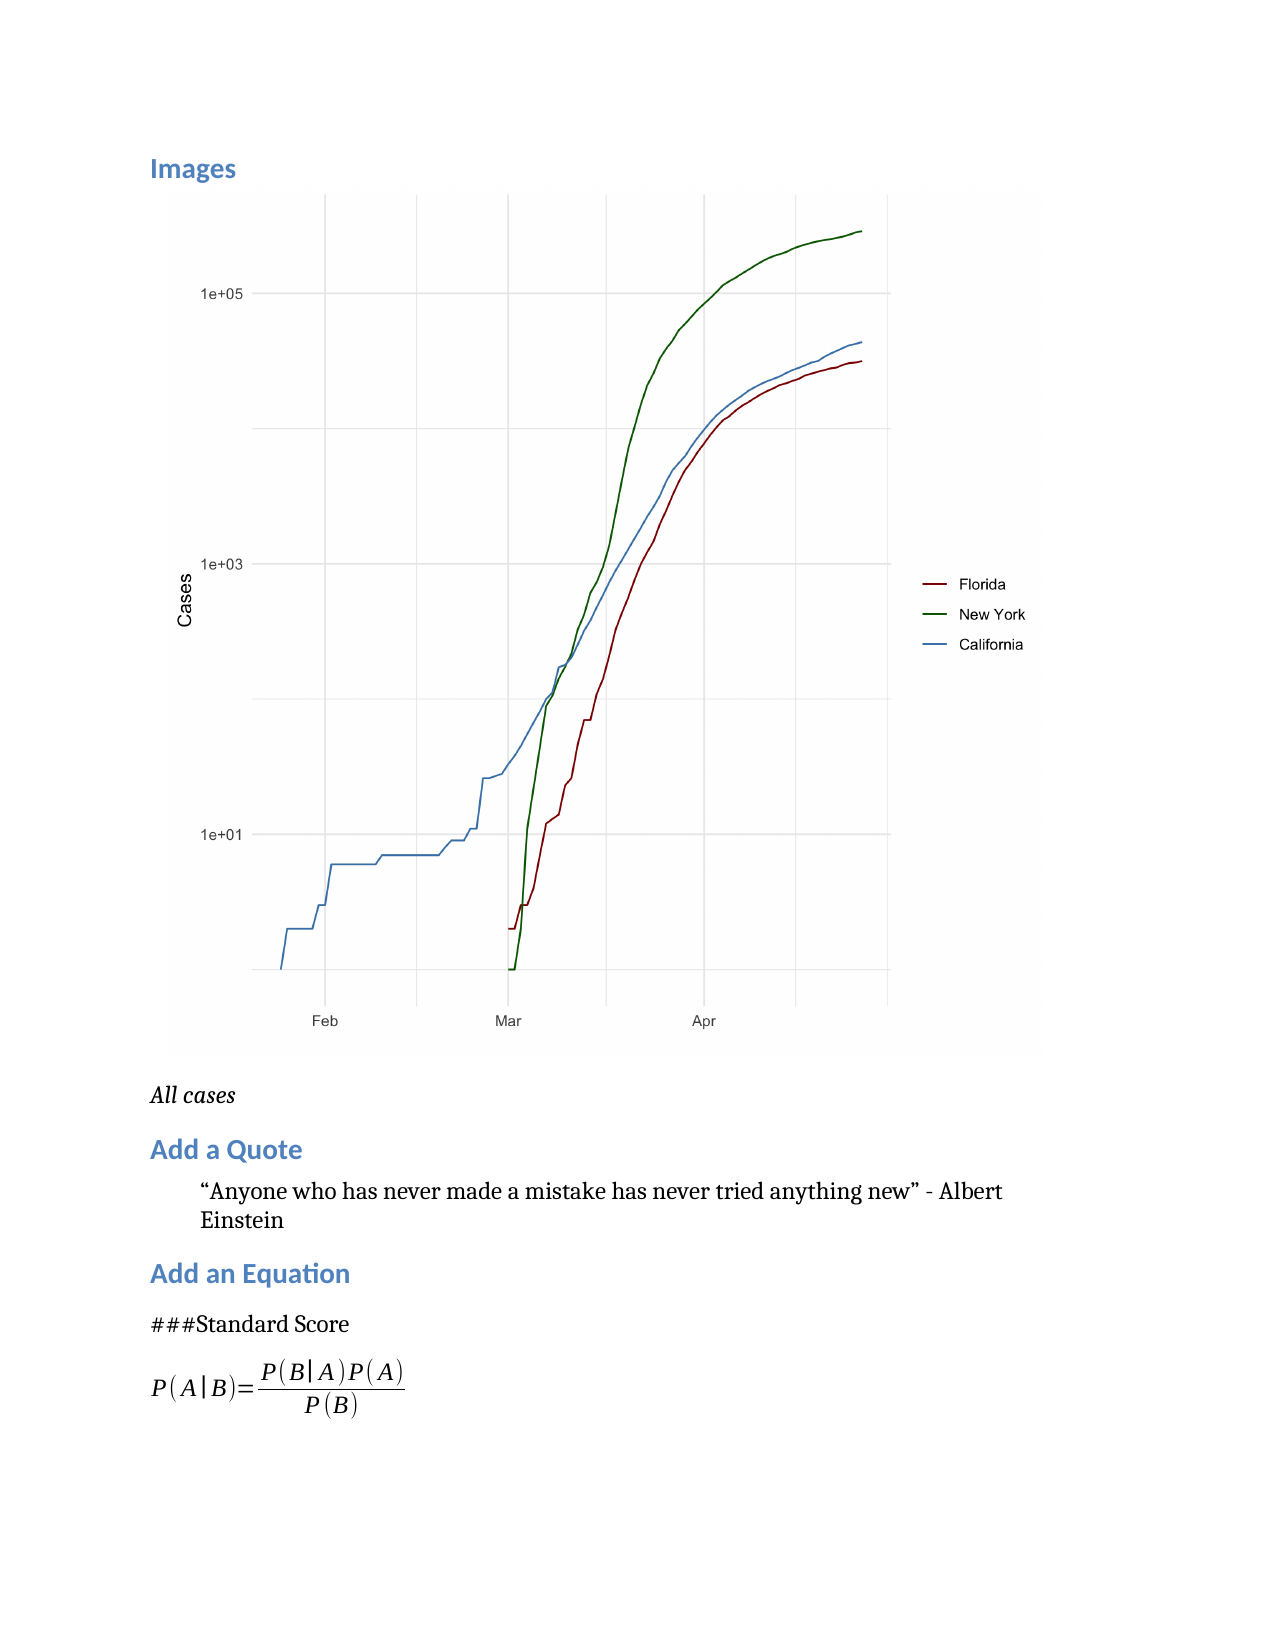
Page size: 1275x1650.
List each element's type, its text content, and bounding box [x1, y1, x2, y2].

subtitle Images [150, 150, 1125, 186]
subtitle Add a Quote [150, 1131, 1125, 1167]
subtitle Add an Equation [150, 1255, 1125, 1291]
text All cases [150, 1081, 1125, 1110]
picture [168, 185, 1044, 1061]
text “Anyone who has never made a mistake has never tried anything new” - Albert Einstein [200, 1177, 1075, 1234]
text ###Standard Score [150, 1310, 1125, 1338]
